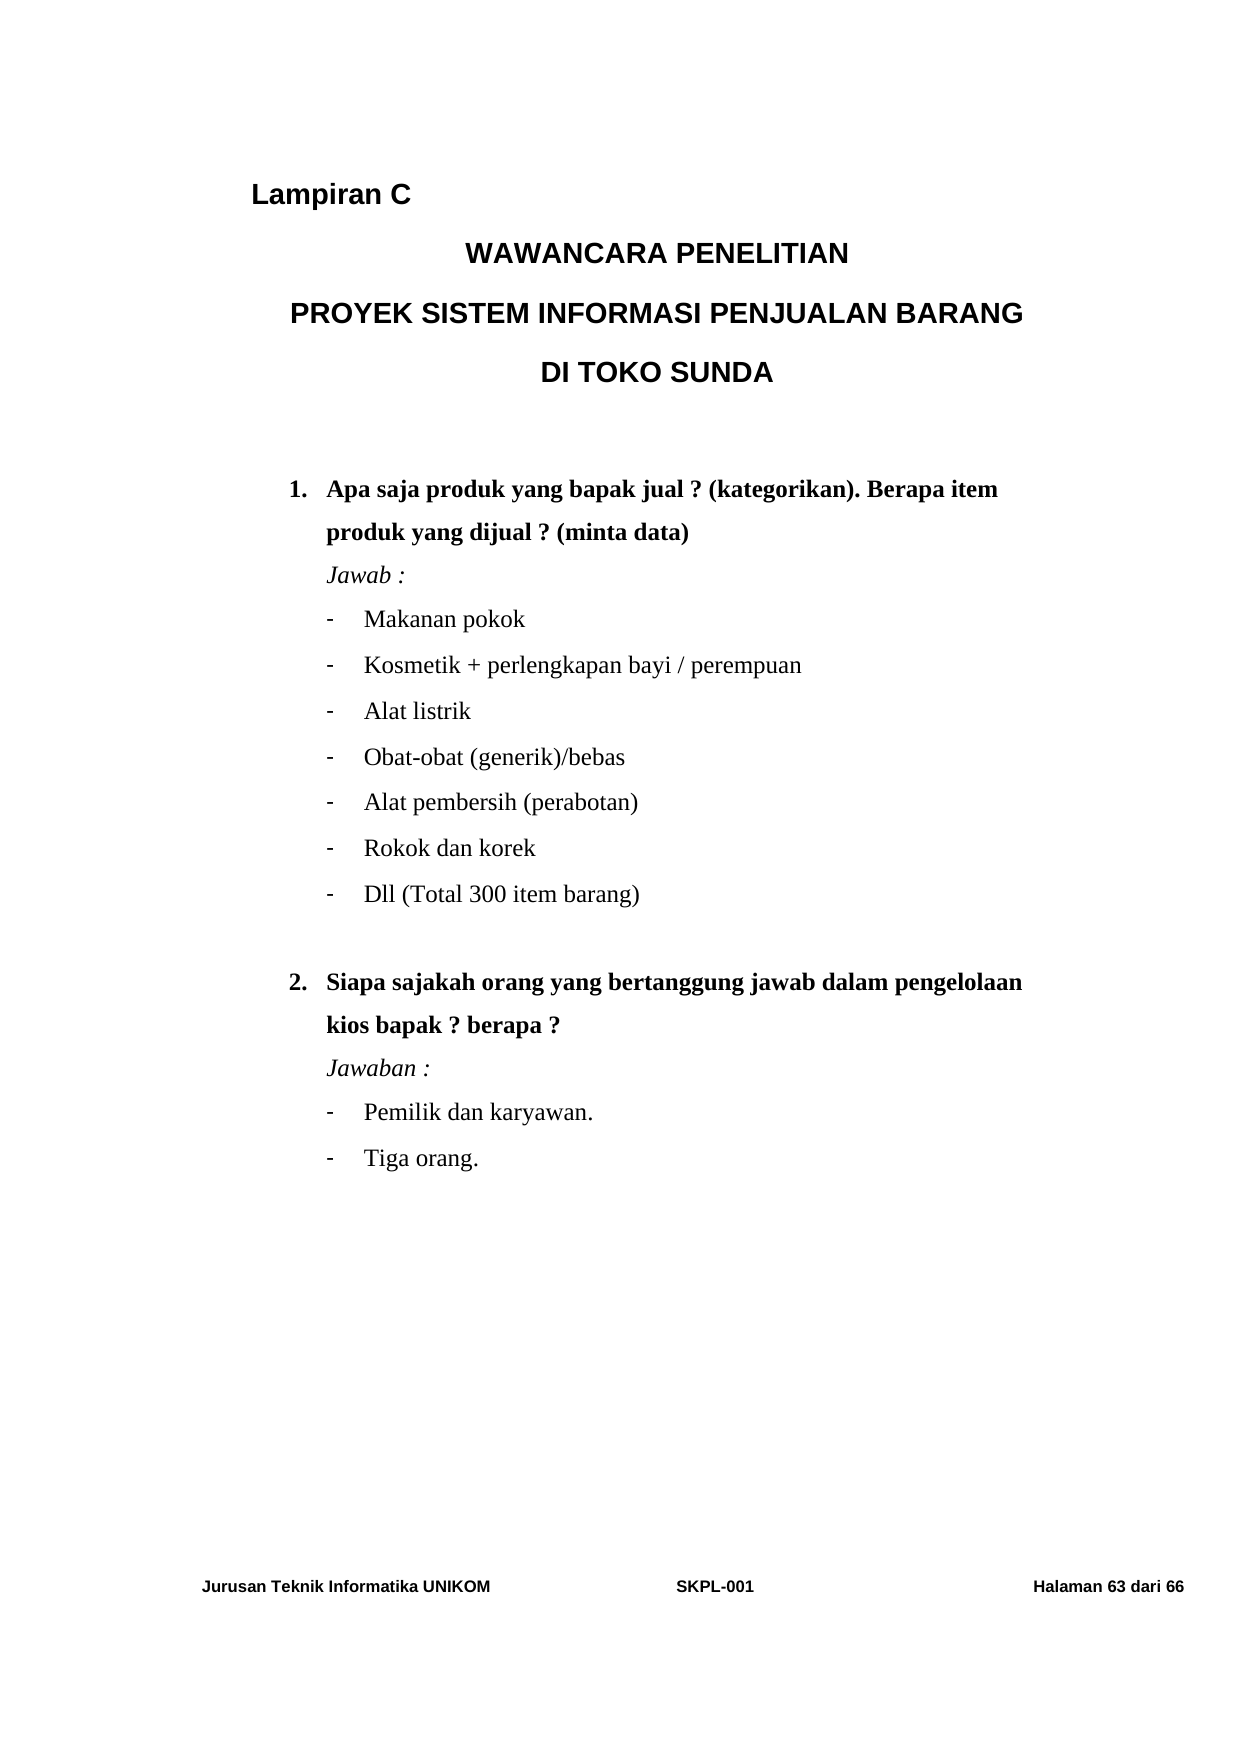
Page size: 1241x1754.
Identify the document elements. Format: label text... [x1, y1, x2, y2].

list Alat listrik [326, 695, 1063, 725]
list Dll (Total 300 item barang) [326, 878, 1063, 908]
list Apa saja produk yang bapak jual ? (kategorikan). Berapa item produk yang dijual ? (minta data) [288, 474, 1063, 546]
text PROYEK SISTEM INFORMASI PENJUALAN BARANG [251, 296, 1063, 329]
list Pemilik dan karyawan. [326, 1096, 1063, 1127]
list Kosmetik + perlengkapan bayi / perempuan [326, 649, 1063, 680]
list Jawaban : [326, 1053, 1063, 1082]
list Alat pembersih (perabotan) [326, 786, 1063, 817]
list Obat-obat (generik)/bebas [326, 741, 1063, 771]
text Lampiran C [251, 177, 1063, 211]
list Tiga orang. [326, 1142, 1063, 1172]
list Rokok dan korek [326, 832, 1063, 863]
list Makanan pokok [326, 603, 1063, 634]
list Siapa sajakah orang yang bertanggung jawab dalam pengelolaan kios bapak ? berapa ? [288, 967, 1063, 1038]
list Jawab : [326, 560, 1063, 589]
text WAWANCARA PENELITIAN [251, 237, 1063, 270]
text DI TOKO SUNDA [251, 355, 1063, 389]
